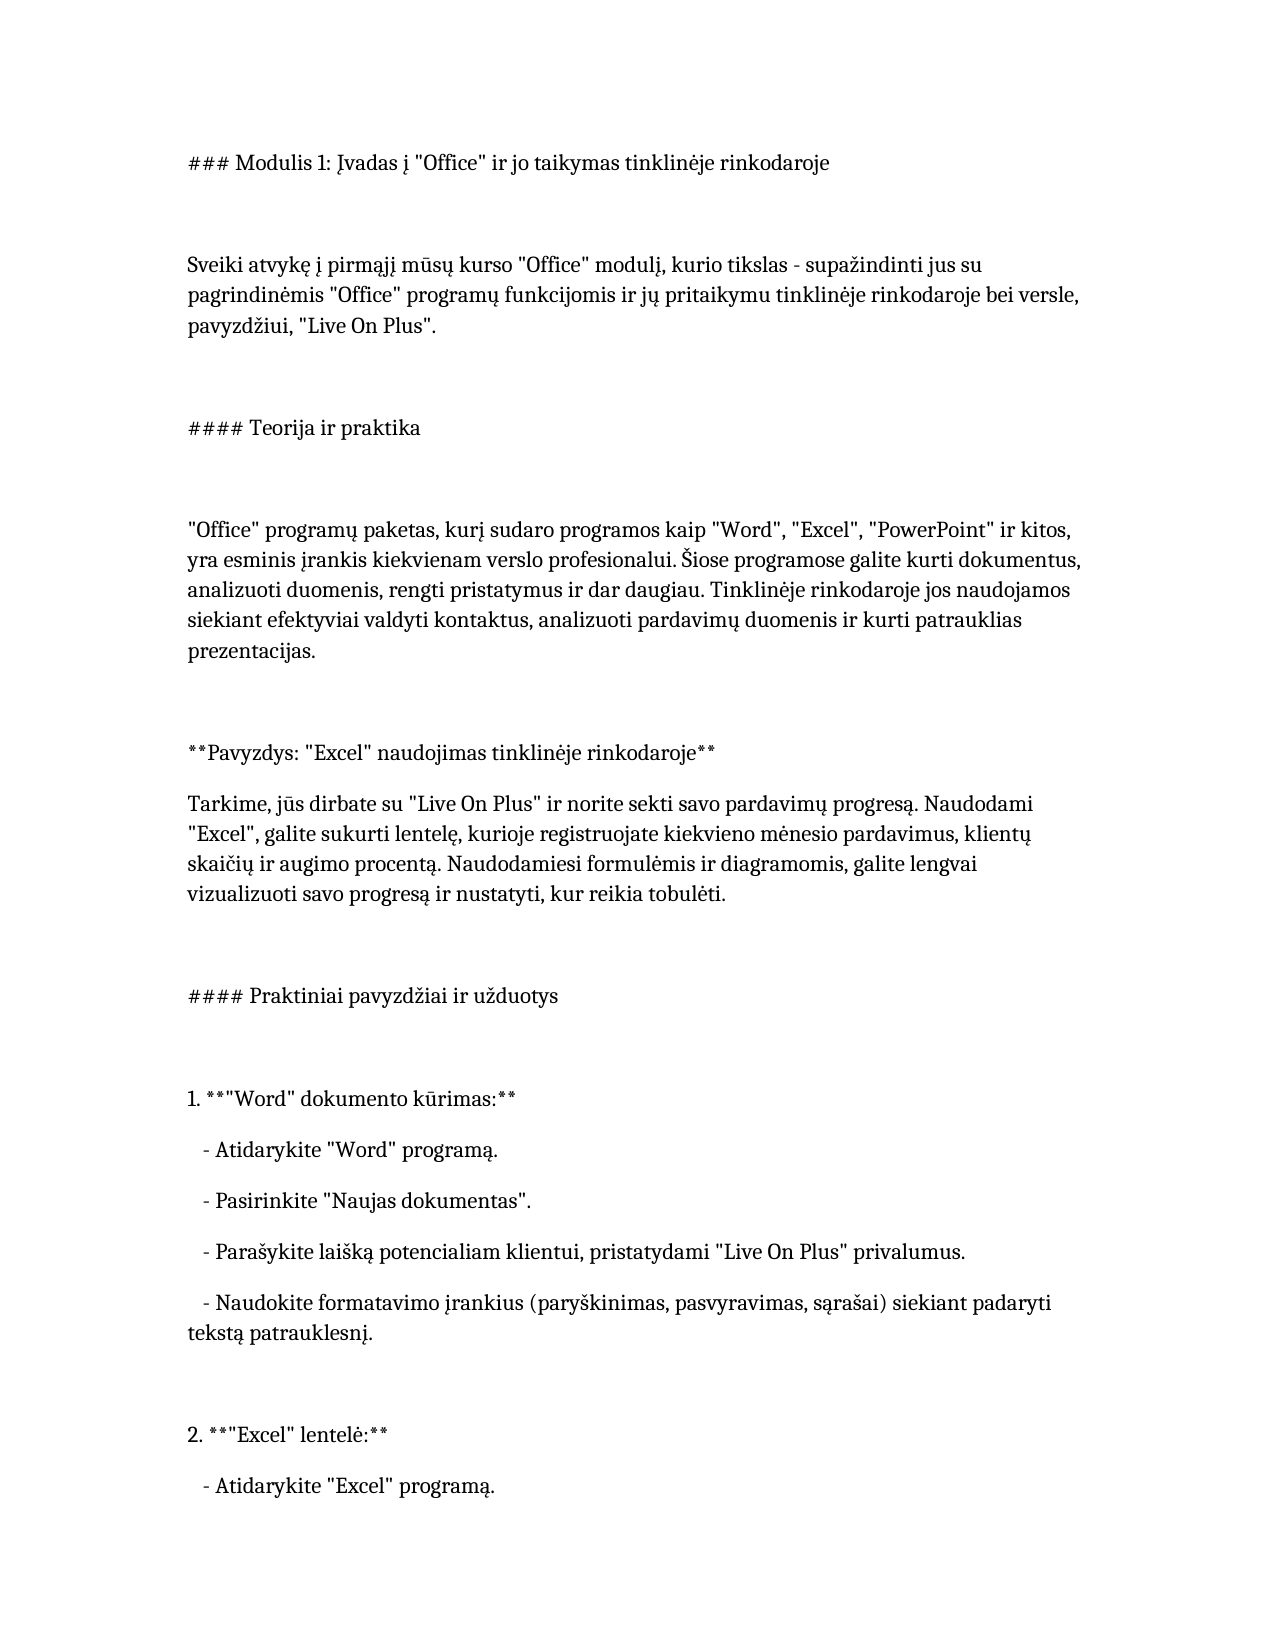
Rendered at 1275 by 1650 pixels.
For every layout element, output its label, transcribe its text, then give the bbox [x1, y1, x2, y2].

text - Atidarykite "Word" programą. [187, 1136, 1087, 1163]
text "Office" programų paketas, kurį sudaro programos kaip "Word", "Excel", "PowerPoint" ir kitos, yra esminis įrankis kiekvienam verslo profesionalui. Šiose programose galite kurti dokumentus, analizuoti duomenis, rengti pristatymus ir dar daugiau. Tinklinėje rinkodaroje jos naudojamos siekiant efektyviai valdyti kontaktus, analizuoti pardavimų duomenis ir kurti patrauklias prezentacijas. [187, 517, 1087, 664]
text #### Praktiniai pavyzdžiai ir užduotys [187, 983, 1087, 1010]
text 1. **"Word" dokumento kūrimas:** [187, 1085, 1087, 1112]
text **Pavyzdys: "Excel" naudojimas tinklinėje rinkodaroje** [187, 739, 1087, 766]
text - Parašykite laišką potencialiam klientui, pristatydami "Live On Plus" privalumus. [187, 1238, 1087, 1265]
text - Atidarykite "Excel" programą. [187, 1473, 1087, 1499]
text ### Modulis 1: Įvadas į "Office" ir jo taikymas tinklinėje rinkodaroje [187, 150, 1087, 176]
text 2. **"Excel" lentelė:** [187, 1422, 1087, 1448]
text Sveiki atvykę į pirmąjį mūsų kurso "Office" modulį, kurio tikslas - supažindinti jus su pagrindinėmis "Office" programų funkcijomis ir jų pritaikymu tinklinėje rinkodaroje bei versle, pavyzdžiui, "Live On Plus". [187, 252, 1087, 339]
text Tarkime, jūs dirbate su "Live On Plus" ir norite sekti savo pardavimų progresą. Naudodami "Excel", galite sukurti lentelę, kurioje registruojate kiekvieno mėnesio pardavimus, klientų skaičių ir augimo procentą. Naudodamiesi formulėmis ir diagramomis, galite lengvai vizualizuoti savo progresą ir nustatyti, kur reikia tobulėti. [187, 791, 1087, 908]
text - Naudokite formatavimo įrankius (paryškinimas, pasvyravimas, sąrašai) siekiant padaryti tekstą patrauklesnį. [187, 1289, 1087, 1346]
text #### Teorija ir praktika [187, 414, 1087, 441]
text - Pasirinkite "Naujas dokumentas". [187, 1187, 1087, 1214]
